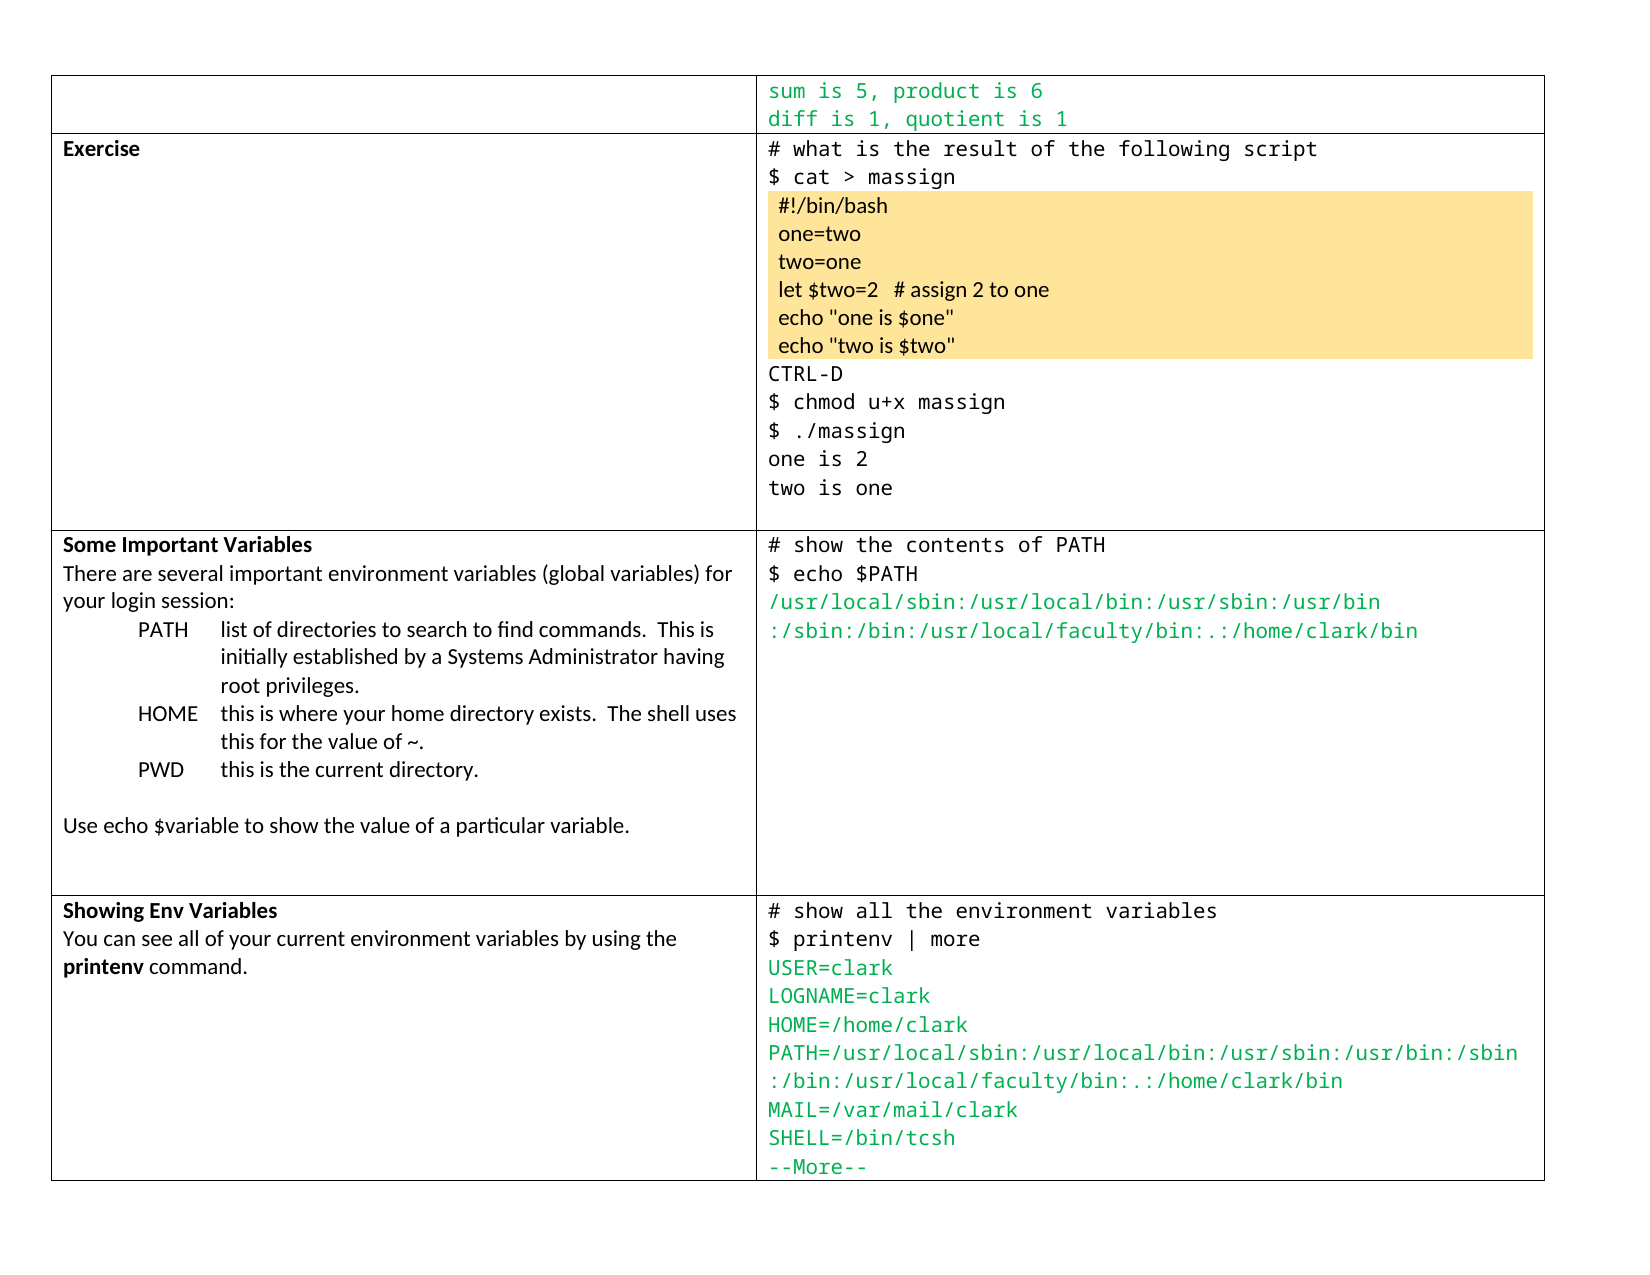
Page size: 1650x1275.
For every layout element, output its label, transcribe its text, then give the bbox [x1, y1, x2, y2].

table_cell # what is the result of the following script $ cat > massign #!/bin/bash one=two two=one let $two=2 # assign 2 to one echo "one is $one" echo "two is $two" CTRL-D $ chmod u+x massign $ ./massign one is 2 two is one [757, 134, 1544, 529]
table_cell # show the contents of PATH $ echo $PATH /usr/local/sbin:/usr/local/bin:/usr/sbin:/usr/bin :/sbin:/bin:/usr/local/faculty/bin:.:/home/clark/bin [757, 531, 1544, 895]
table_cell # show all the environment variables $ printenv | more USER=clark LOGNAME=clark HOME=/home/clark PATH=/usr/local/sbin:/usr/local/bin:/usr/sbin:/usr/bin:/sbin :/bin:/usr/local/faculty/bin:.:/home/clark/bin MAIL=/var/mail/clark SHELL=/bin/tcsh --More-- [757, 896, 1544, 1180]
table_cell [757, 76, 1544, 133]
table_cell Some Important Variables There are several important environment variables (global variables) for your login session: PATH list of directories to search to find commands. This is initially established by a Systems Administrator having root privileges. HOME this is where your home directory exists. The shell uses this for the value of ~. PWD this is the current directory. Use echo $variable to show the value of a particular variable. [52, 531, 756, 895]
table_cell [52, 76, 756, 133]
table_cell Showing Env Variables You can see all of your current environment variables by using the printenv command. [52, 896, 756, 1180]
table_cell Exercise [52, 134, 756, 529]
